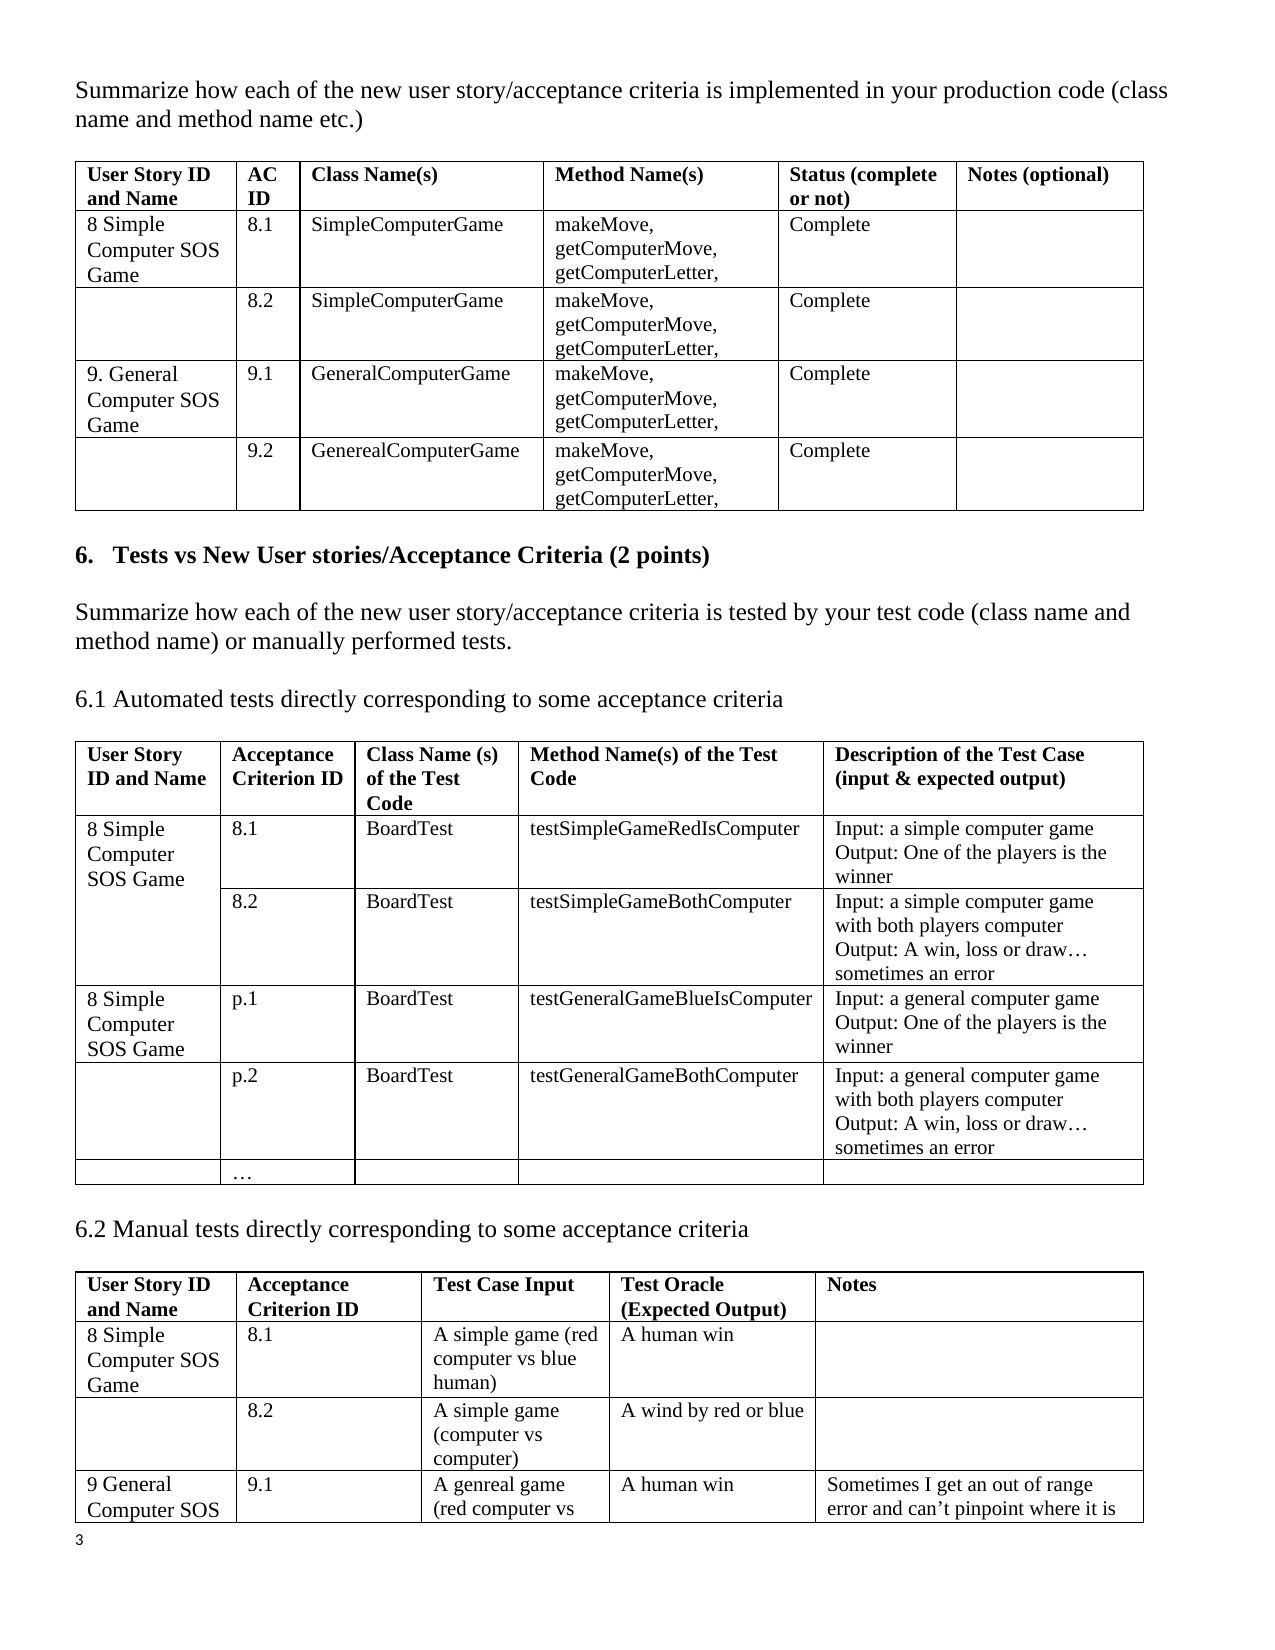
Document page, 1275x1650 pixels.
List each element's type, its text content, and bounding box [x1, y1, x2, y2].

table_cell Complete [779, 288, 956, 360]
table_header Class Name(s) [301, 162, 543, 210]
table_header Method Name(s) of the Test Code [519, 742, 823, 814]
table_cell 9.1 [237, 1471, 421, 1522]
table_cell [816, 1471, 1143, 1522]
table_header Test Case Input [422, 1273, 609, 1321]
table_cell [816, 1322, 1143, 1397]
table_cell 8.2 [237, 288, 299, 360]
text Summarize how each of the new user story/acceptance criteria is implemented in your production code (class name and method name etc.) [75, 75, 1200, 132]
table_cell p.2 [221, 1063, 354, 1159]
table_cell 9.2 [237, 438, 299, 510]
table_header Acceptance Criterion ID [221, 742, 354, 814]
table_cell 8 Simple Computer SOS Game [76, 986, 220, 1062]
table_cell BoardTest [356, 816, 518, 888]
table_cell testSimpleGameBothComputer [519, 889, 823, 985]
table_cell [76, 1471, 236, 1522]
table_cell [957, 211, 1143, 287]
table_cell 9.1 [237, 361, 299, 437]
table_cell 8 Simple Computer SOS Game [76, 816, 220, 985]
list Tests vs New User stories/Acceptance Criteria (2 points) [75, 540, 1200, 569]
text Summarize how each of the new user story/acceptance criteria is tested by your test code (class name and method name) or manually performed tests. [75, 597, 1200, 655]
table_cell makeMove, getComputerMove, getComputerLetter, [544, 211, 778, 287]
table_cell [422, 1471, 609, 1522]
table_cell BoardTest [356, 1063, 518, 1159]
table_header Notes (optional) [957, 162, 1143, 210]
table_cell [76, 288, 236, 360]
table_cell Input: a general computer game with both players computer Output: A win, loss or draw…sometimes an error [824, 1063, 1143, 1159]
table_header Class Name (s) of the Test Code [356, 742, 518, 814]
table_cell … [221, 1160, 354, 1184]
table_cell makeMove, getComputerMove, getComputerLetter, [544, 361, 778, 437]
table_cell [76, 1398, 236, 1470]
table_cell [816, 1398, 1143, 1470]
table_cell Input: a simple computer game with both players computer Output: A win, loss or draw…sometimes an error [824, 889, 1143, 985]
table_header AC ID [237, 162, 299, 210]
text 6.1 Automated tests directly corresponding to some acceptance criteria [75, 684, 1200, 712]
table_cell SimpleComputerGame [301, 288, 543, 360]
table_header Method Name(s) [544, 162, 778, 210]
table_header User Story ID and Name [76, 162, 236, 210]
table_cell SimpleComputerGame [301, 211, 543, 287]
table_cell testSimpleGameRedIsComputer [519, 816, 823, 888]
table_cell A human win [610, 1471, 815, 1522]
table_cell BoardTest [356, 986, 518, 1062]
table_cell [824, 1160, 1143, 1184]
table_cell 8.1 [237, 211, 299, 287]
table_cell A wind by red or blue [610, 1398, 815, 1470]
text 6.2 Manual tests directly corresponding to some acceptance criteria [75, 1214, 1200, 1243]
table_cell Complete [779, 361, 956, 437]
table_cell 8 Simple Computer SOS Game [76, 211, 236, 287]
table_cell 8.2 [237, 1398, 421, 1470]
table_cell Complete [779, 438, 956, 510]
table_cell 8.1 [221, 816, 354, 888]
table_cell A human win [610, 1322, 815, 1397]
table_cell 9. General Computer SOS Game [76, 361, 236, 437]
table_cell A simple game (computer vs computer) [422, 1398, 609, 1470]
table_cell makeMove, getComputerMove, getComputerLetter, [544, 438, 778, 510]
table_header User Story ID and Name [76, 1273, 236, 1321]
table_cell 8 Simple Computer SOS Game [76, 1322, 236, 1397]
table_cell Input: a simple computer game Output: One of the players is the winner [824, 816, 1143, 888]
table_cell Input: a general computer game Output: One of the players is the winner [824, 986, 1143, 1062]
table_header User Story ID and Name [76, 742, 220, 814]
table_header Acceptance Criterion ID [237, 1273, 421, 1321]
table_cell [957, 288, 1143, 360]
table_cell [519, 1160, 823, 1184]
table_cell 8.1 [237, 1322, 421, 1397]
table_header Test Oracle (Expected Output) [610, 1273, 815, 1321]
table_header Status (complete or not) [779, 162, 956, 210]
table_cell [76, 1063, 220, 1159]
table_cell [356, 1160, 518, 1184]
table_cell Complete [779, 211, 956, 287]
table_header Description of the Test Case (input & expected output) [824, 742, 1143, 814]
table_cell [76, 438, 236, 510]
table_header Notes [816, 1273, 1143, 1321]
table_cell 8.2 [221, 889, 354, 985]
table_cell BoardTest [356, 889, 518, 985]
table_cell GeneralComputerGame [301, 361, 543, 437]
table_cell testGeneralGameBothComputer [519, 1063, 823, 1159]
table_cell A simple game (red computer vs blue human) [422, 1322, 609, 1397]
table_cell makeMove, getComputerMove, getComputerLetter, [544, 288, 778, 360]
table_cell GenerealComputerGame [301, 438, 543, 510]
table_cell p.1 [221, 986, 354, 1062]
table_cell [957, 361, 1143, 437]
table_cell testGeneralGameBlueIsComputer [519, 986, 823, 1062]
table_cell [76, 1160, 220, 1184]
table_cell [957, 438, 1143, 510]
